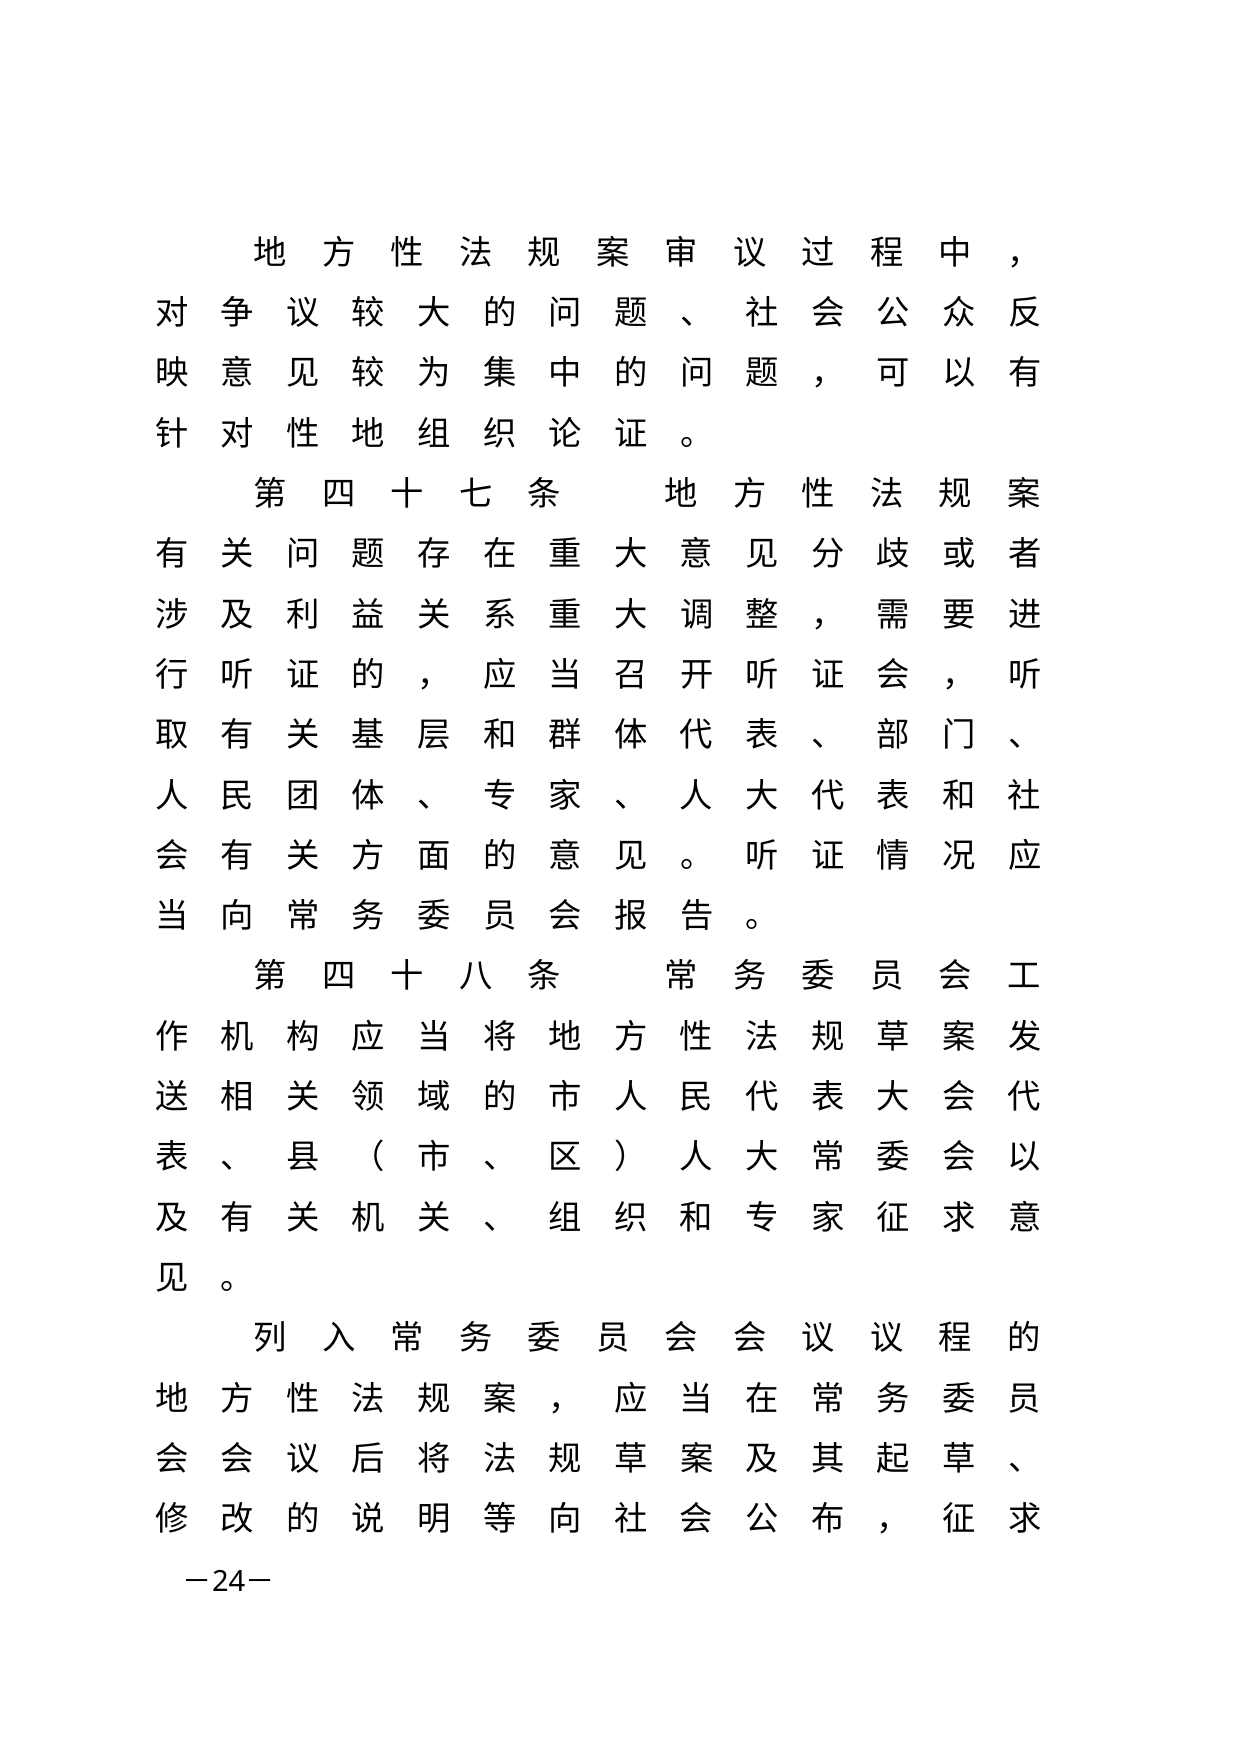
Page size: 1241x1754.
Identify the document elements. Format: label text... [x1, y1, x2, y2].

text 列入常务委员会会议议程的地方性法规案，应当在常务委员会会议后将法规草案及其起草、修改的说明等向社会公布，征求意见。但是经主任会议决定不公布的除外。向社会公布征求意见的时间一般不少于三十日。 [155, 1305, 1073, 1546]
text 第四十八条 常务委员会工作机构应当将地方性法规草案发送相关领域的市人民代表大会代表、县（市、区）人大常委会以及有关机关、组织和专家征求意见。 [155, 943, 1073, 1305]
text 第四十七条 地方性法规案有关问题存在重大意见分歧或者涉及利益关系重大调整，需要进行听证的，应当召开听证会，听取有关基层和群体代表、部门、人民团体、专家、人大代表和社会有关方面的意见。听证情况应当向常务委员会报告。 [155, 461, 1073, 943]
text 地方性法规案审议过程中，对争议较大的问题、社会公众反映意见较为集中的问题，可以有针对性地组织论证。 [155, 219, 1073, 461]
